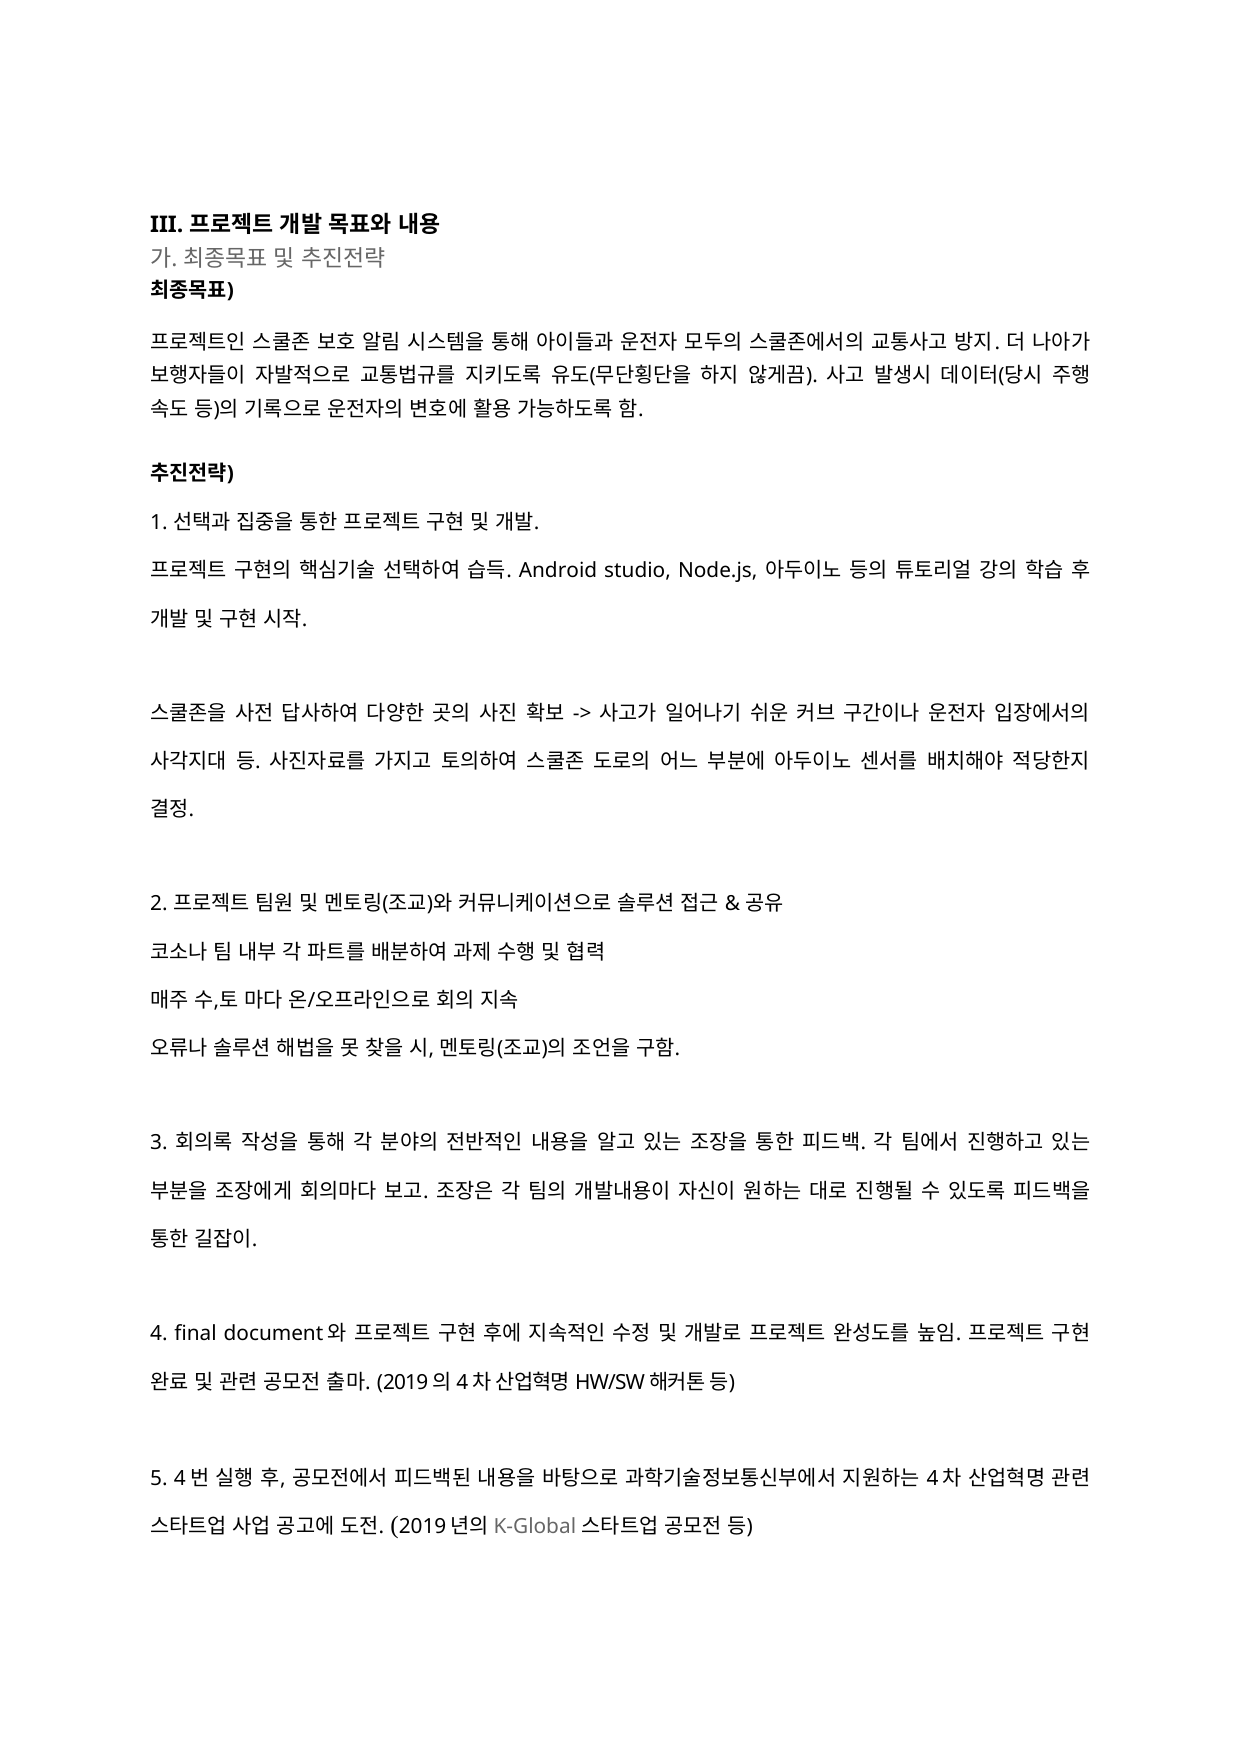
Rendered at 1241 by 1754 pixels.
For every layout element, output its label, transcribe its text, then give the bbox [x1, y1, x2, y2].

text 매주 수,토 마다 온/오프라인으로 회의 지속 [150, 983, 1090, 1013]
text 2. 프로젝트 팀원 및 멘토링(조교)와 커뮤니케이션으로 솔루션 접근 & 공유 [150, 886, 1090, 917]
text III. 프로젝트 개발 목표와 내용 [150, 206, 1090, 239]
text 스쿨존을 사전 답사하여 다양한 곳의 사진 확보 -> 사고가 일어나기 쉬운 커브 구간이나 운전자 입장에서의 사각지대 등. 사진자료를 가지고 토의하여 스쿨존 도로의 어느 부분에 아두이노 센서를 배치해야 적당한지 결정. [150, 696, 1090, 823]
text 가. 최종목표 및 추진전략 [150, 239, 1090, 273]
text 5. 4번 실행 후, 공모전에서 피드백된 내용을 바탕으로 과학기술정보통신부에서 지원하는 4차 산업혁명 관련 스타트업 사업 공고에 도전. (2019년의 K-Global 스타트업 공모전 등) [150, 1461, 1090, 1539]
text 추진전략) [150, 457, 1090, 487]
text 오류나 솔루션 해법을 못 찾을 시, 멘토링(조교)의 조언을 구함. [150, 1032, 1090, 1062]
text 3. 회의록 작성을 통해 각 분야의 전반적인 내용을 알고 있는 조장을 통한 피드백. 각 팀에서 진행하고 있는 부분을 조장에게 회의마다 보고. 조장은 각 팀의 개발내용이 자신이 원하는 대로 진행될 수 있도록 피드백을 통한 길잡이. [150, 1126, 1090, 1253]
text 최종목표) [150, 273, 1090, 303]
text 코소나 팀 내부 각 파트를 배분하여 과제 수행 및 협력 [150, 935, 1090, 965]
text 프로젝트인 스쿨존 보호 알림 시스템을 통해 아이들과 운전자 모두의 스쿨존에서의 교통사고 방지. 더 나아가 보행자들이 자발적으로 교통법규를 지키도록 유도(무단횡단을 하지 않게끔). 사고 발생시 데이터(당시 주행 속도 등)의 기록으로 운전자의 변호에 활용 가능하도록 함. [150, 322, 1090, 423]
text 프로젝트 구현의 핵심기술 선택하여 습득. Android studio, Node.js, 아두이노 등의 튜토리얼 강의 학습 후 개발 및 구현 시작. [150, 553, 1090, 632]
text 4. final document와 프로젝트 구현 후에 지속적인 수정 및 개발로 프로젝트 완성도를 높임. 프로젝트 구현 완료 및 관련 공모전 출마. (2019의 4차 산업혁명 HW/SW 해커톤 등) [150, 1316, 1090, 1397]
text 1. 선택과 집중을 통한 프로젝트 구현 및 개발. [150, 505, 1090, 535]
